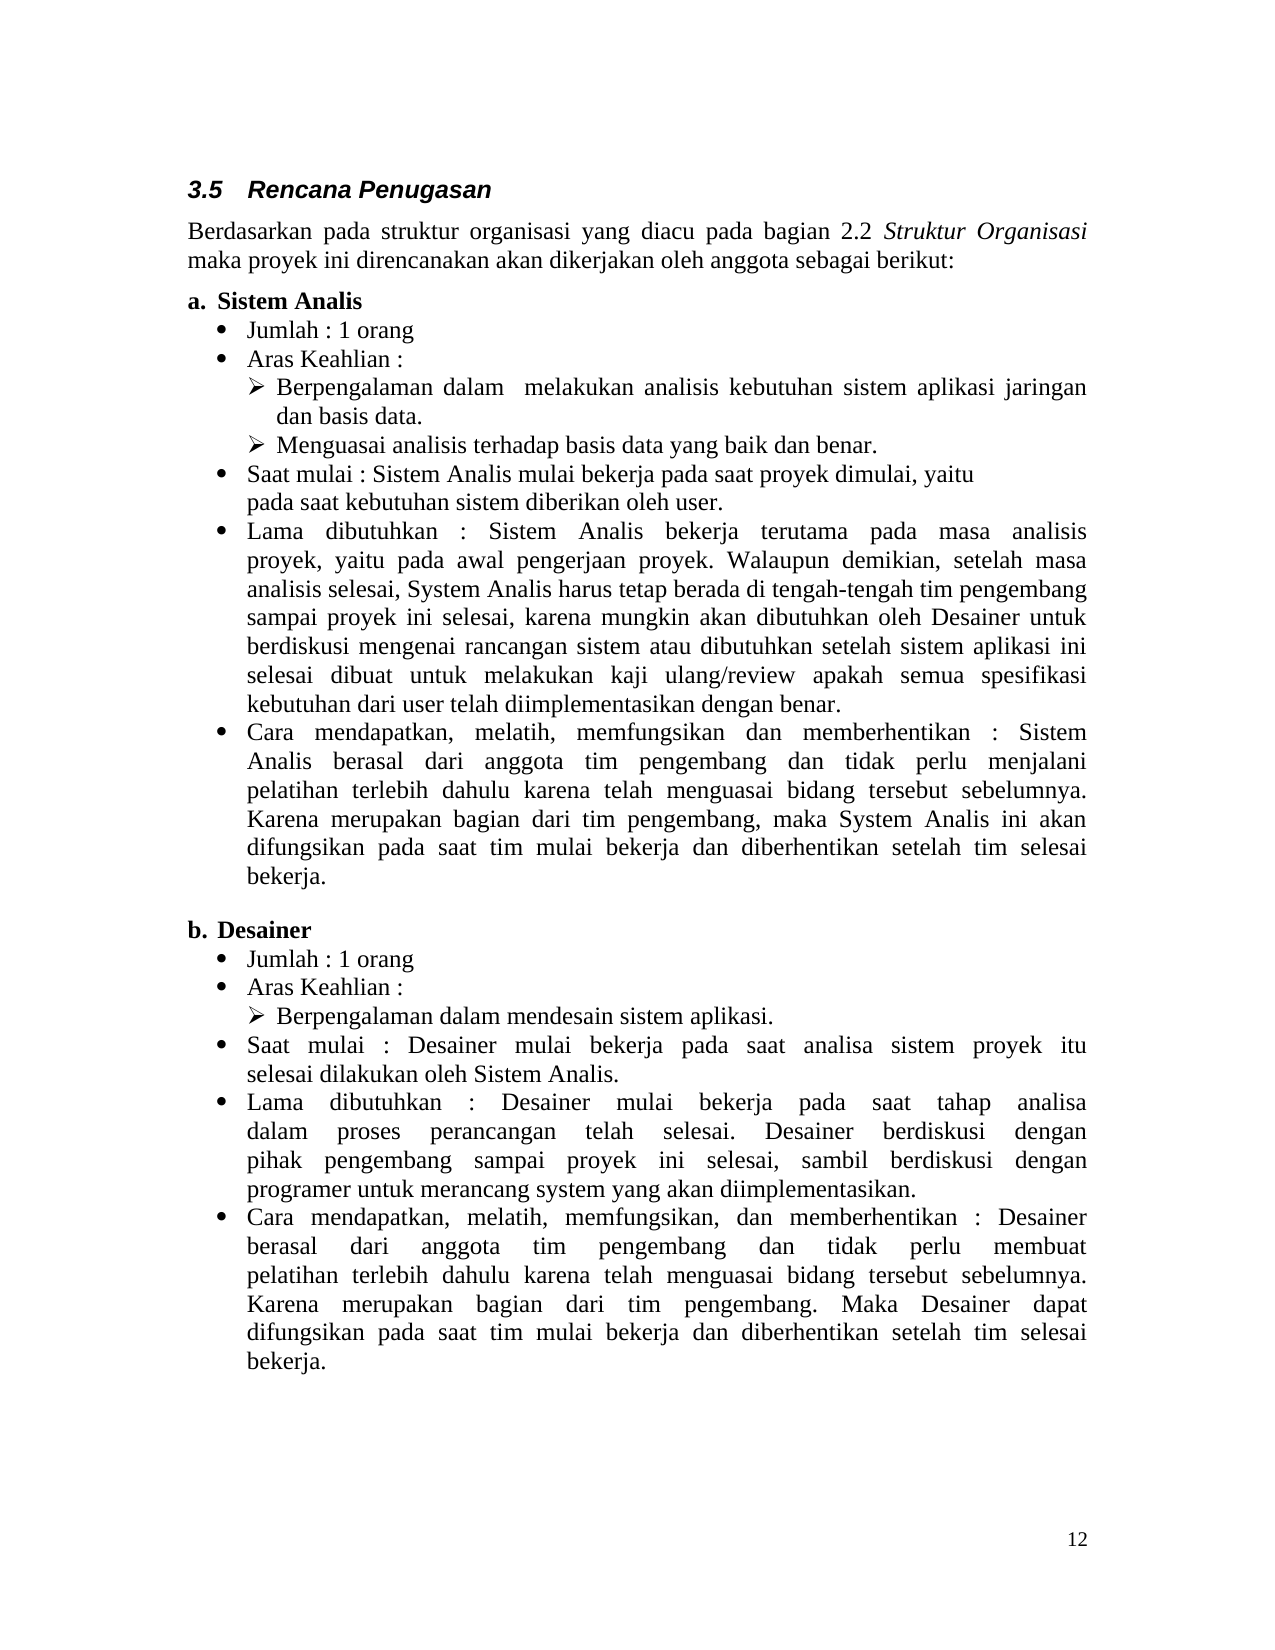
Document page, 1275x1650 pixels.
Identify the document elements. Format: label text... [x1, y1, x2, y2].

text Berdasarkan pada struktur organisasi yang diacu pada bagian 2.2 Struktur Organisasi maka proyek ini direncanakan akan dikerjakan oleh anggota sebagai berikut: [187, 216, 1087, 274]
list Desainer [187, 915, 1087, 944]
list Berpengalaman dalam mendesain sistem aplikasi. [247, 1001, 1087, 1030]
list Berpengalaman dalam melakukan analisis kebutuhan sistem aplikasi jaringan dan basis data. [247, 372, 1087, 430]
list Lama dibutuhkan : Desainer mulai bekerja pada saat tahap analisa dalam proses perancangan telah selesai. Desainer berdiskusi dengan pihak pengembang sampai proyek ini selesai, sambil berdiskusi dengan programer untuk merancang system yang akan diimplementasikan. [217, 1087, 1087, 1202]
list Jumlah : 1 orang [217, 944, 1087, 972]
list Lama dibutuhkan : Sistem Analis bekerja terutama pada masa analisis proyek, yaitu pada awal pengerjaan proyek. Walaupun demikian, setelah masa analisis selesai, System Analis harus tetap berada di tengah-tengah tim pengembang sampai proyek ini selesai, karena mungkin akan dibutuhkan oleh Desainer untuk berdiskusi mengenai rancangan sistem atau dibutuhkan setelah sistem aplikasi ini selesai dibuat untuk melakukan kaji ulang/review apakah semua spesifikasi kebutuhan dari user telah diimplementasikan dengan benar. [217, 516, 1087, 717]
list Saat mulai : Desainer mulai bekerja pada saat analisa sistem proyek itu selesai dilakukan oleh Sistem Analis. [217, 1030, 1087, 1087]
list Saat mulai : Sistem Analis mulai bekerja pada saat proyek dimulai, yaitu pada saat kebutuhan sistem diberikan oleh user. [217, 459, 1087, 516]
list Menguasai analisis terhadap basis data yang baik dan benar. [247, 430, 1087, 459]
list Cara mendapatkan, melatih, memfungsikan dan memberhentikan : Sistem Analis berasal dari anggota tim pengembang dan tidak perlu menjalani pelatihan terlebih dahulu karena telah menguasai bidang tersebut sebelumnya. Karena merupakan bagian dari tim pengembang, maka System Analis ini akan difungsikan pada saat tim mulai bekerja dan diberhentikan setelah tim selesai bekerja. [217, 717, 1087, 890]
list Aras Keahlian : [217, 344, 1087, 372]
list Jumlah : 1 orang [217, 315, 1087, 344]
subtitle Rencana Penugasan [187, 175, 1087, 204]
list Cara mendapatkan, melatih, memfungsikan, dan memberhentikan : Desainer berasal dari anggota tim pengembang dan tidak perlu membuat pelatihan terlebih dahulu karena telah menguasai bidang tersebut sebelumnya. Karena merupakan bagian dari tim pengembang. Maka Desainer dapat difungsikan pada saat tim mulai bekerja dan diberhentikan setelah tim selesai bekerja. [217, 1202, 1087, 1399]
list Sistem Analis [187, 286, 1087, 315]
list Aras Keahlian : [217, 972, 1087, 1001]
